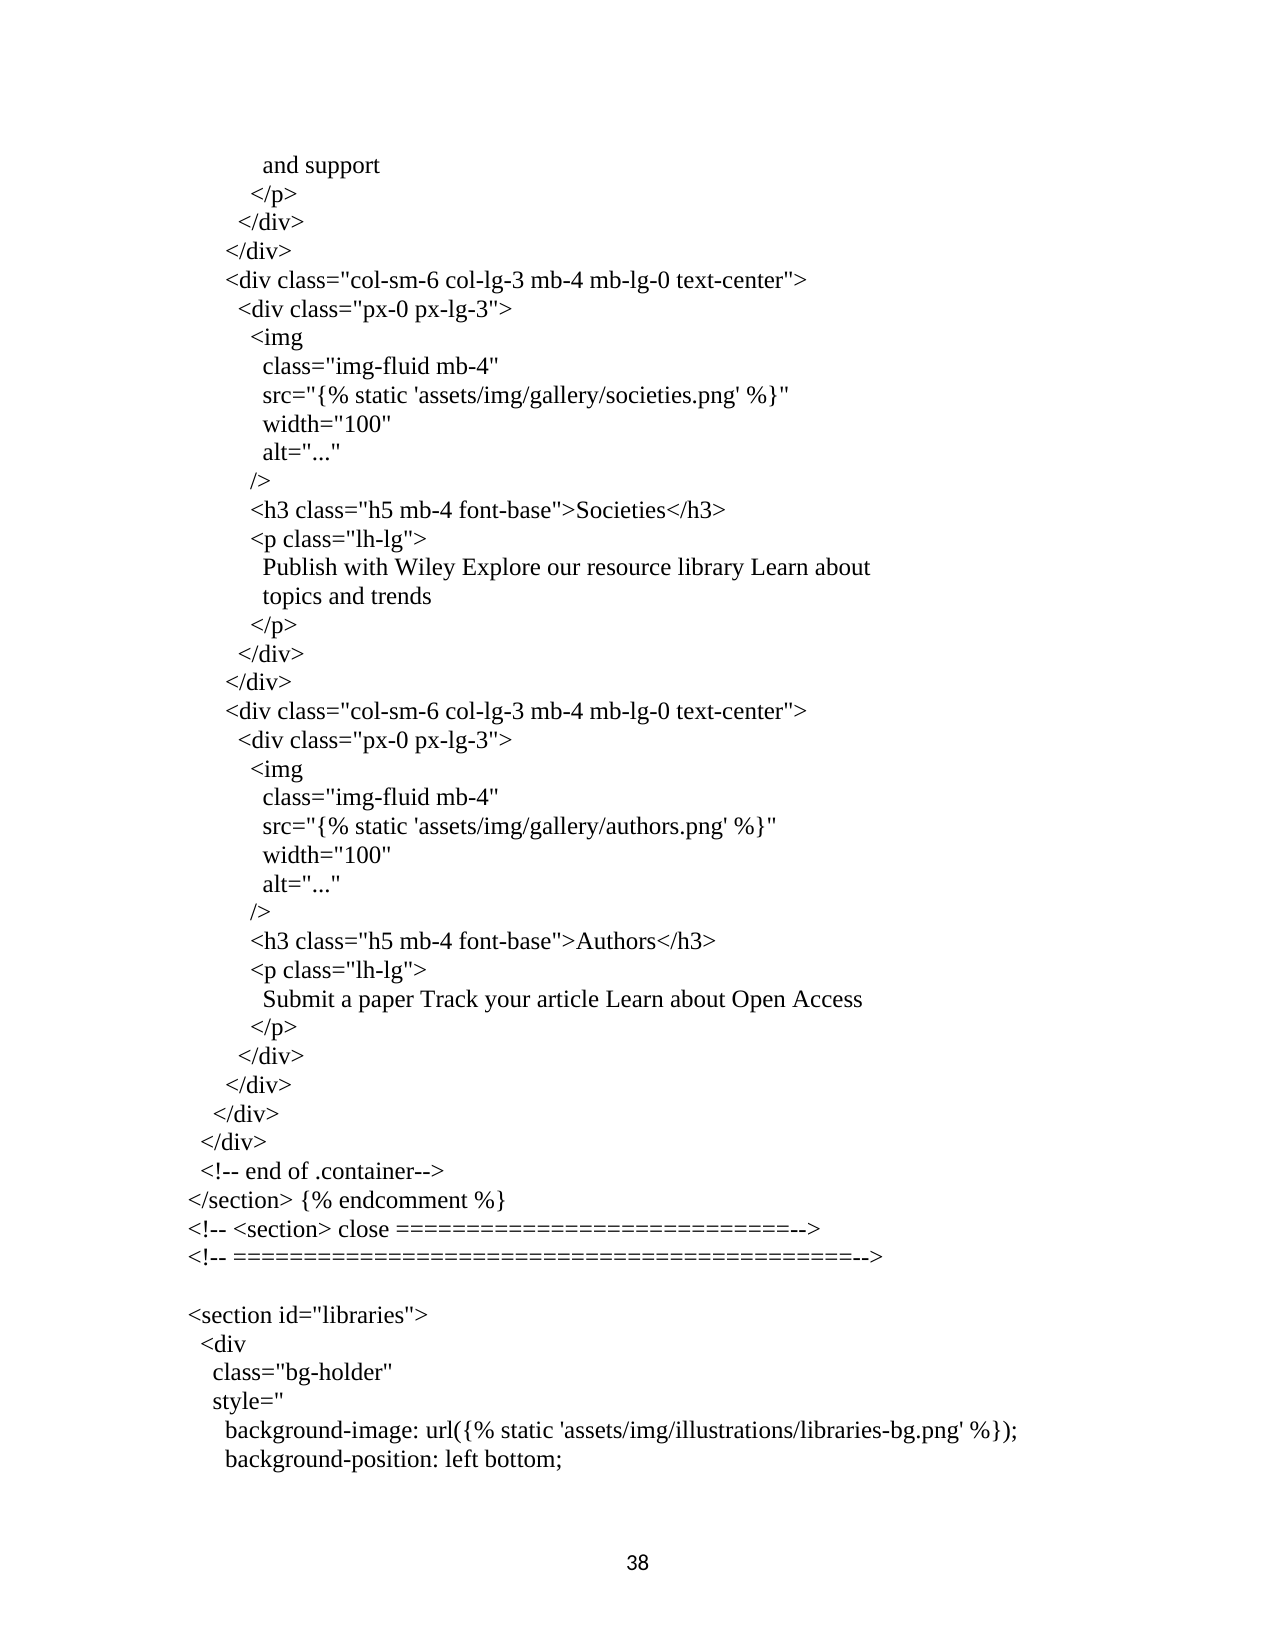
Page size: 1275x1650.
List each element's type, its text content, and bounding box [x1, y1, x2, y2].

text <img [150, 322, 1125, 351]
text </section> {% endcomment %} [150, 1185, 1125, 1214]
text </p> [150, 179, 1125, 207]
text alt="..." [150, 869, 1125, 897]
text src="{% static 'assets/img/gallery/authors.png' %}" [150, 811, 1125, 840]
text </div> [150, 1041, 1125, 1070]
text background-image: url({% static 'assets/img/illustrations/libraries-bg.png' %}); [150, 1415, 1125, 1444]
text <div class="px-0 px-lg-3"> [150, 294, 1125, 322]
text </div> [150, 236, 1125, 265]
text <div class="px-0 px-lg-3"> [150, 725, 1125, 754]
text </div> [150, 207, 1125, 236]
text <img [150, 754, 1125, 782]
text Publish with Wiley Explore our resource library Learn about [150, 552, 1125, 581]
text <!-- ============================================--> [150, 1242, 1125, 1271]
text <p class="lh-lg"> [150, 524, 1125, 552]
text <!-- <section> close ============================--> [150, 1214, 1125, 1242]
text class="img-fluid mb-4" [150, 351, 1125, 380]
text </p> [150, 1012, 1125, 1041]
text <div class="col-sm-6 col-lg-3 mb-4 mb-lg-0 text-center"> [150, 265, 1125, 294]
text /> [150, 897, 1125, 926]
text alt="..." [150, 437, 1125, 466]
text </div> [150, 1099, 1125, 1127]
text </div> [150, 1070, 1125, 1099]
text </p> [150, 610, 1125, 639]
text width="100" [150, 409, 1125, 437]
text <!-- end of .container--> [150, 1156, 1125, 1185]
text <div class="col-sm-6 col-lg-3 mb-4 mb-lg-0 text-center"> [150, 696, 1125, 725]
text </div> [150, 639, 1125, 667]
text style=" [150, 1386, 1125, 1415]
text <h3 class="h5 mb-4 font-base">Authors</h3> [150, 926, 1125, 955]
text width="100" [150, 840, 1125, 869]
text background-position: left bottom; [150, 1444, 1125, 1472]
text <div [150, 1329, 1125, 1357]
text and support [150, 150, 1125, 179]
text topics and trends [150, 581, 1125, 610]
text <h3 class="h5 mb-4 font-base">Societies</h3> [150, 495, 1125, 524]
text /> [150, 466, 1125, 495]
text src="{% static 'assets/img/gallery/societies.png' %}" [150, 380, 1125, 409]
text <p class="lh-lg"> [150, 955, 1125, 984]
text </div> [150, 667, 1125, 696]
text <section id="libraries"> [150, 1300, 1125, 1329]
text class="bg-holder" [150, 1357, 1125, 1386]
text Submit a paper Track your article Learn about Open Access [150, 984, 1125, 1012]
text </div> [150, 1127, 1125, 1156]
text class="img-fluid mb-4" [150, 782, 1125, 811]
